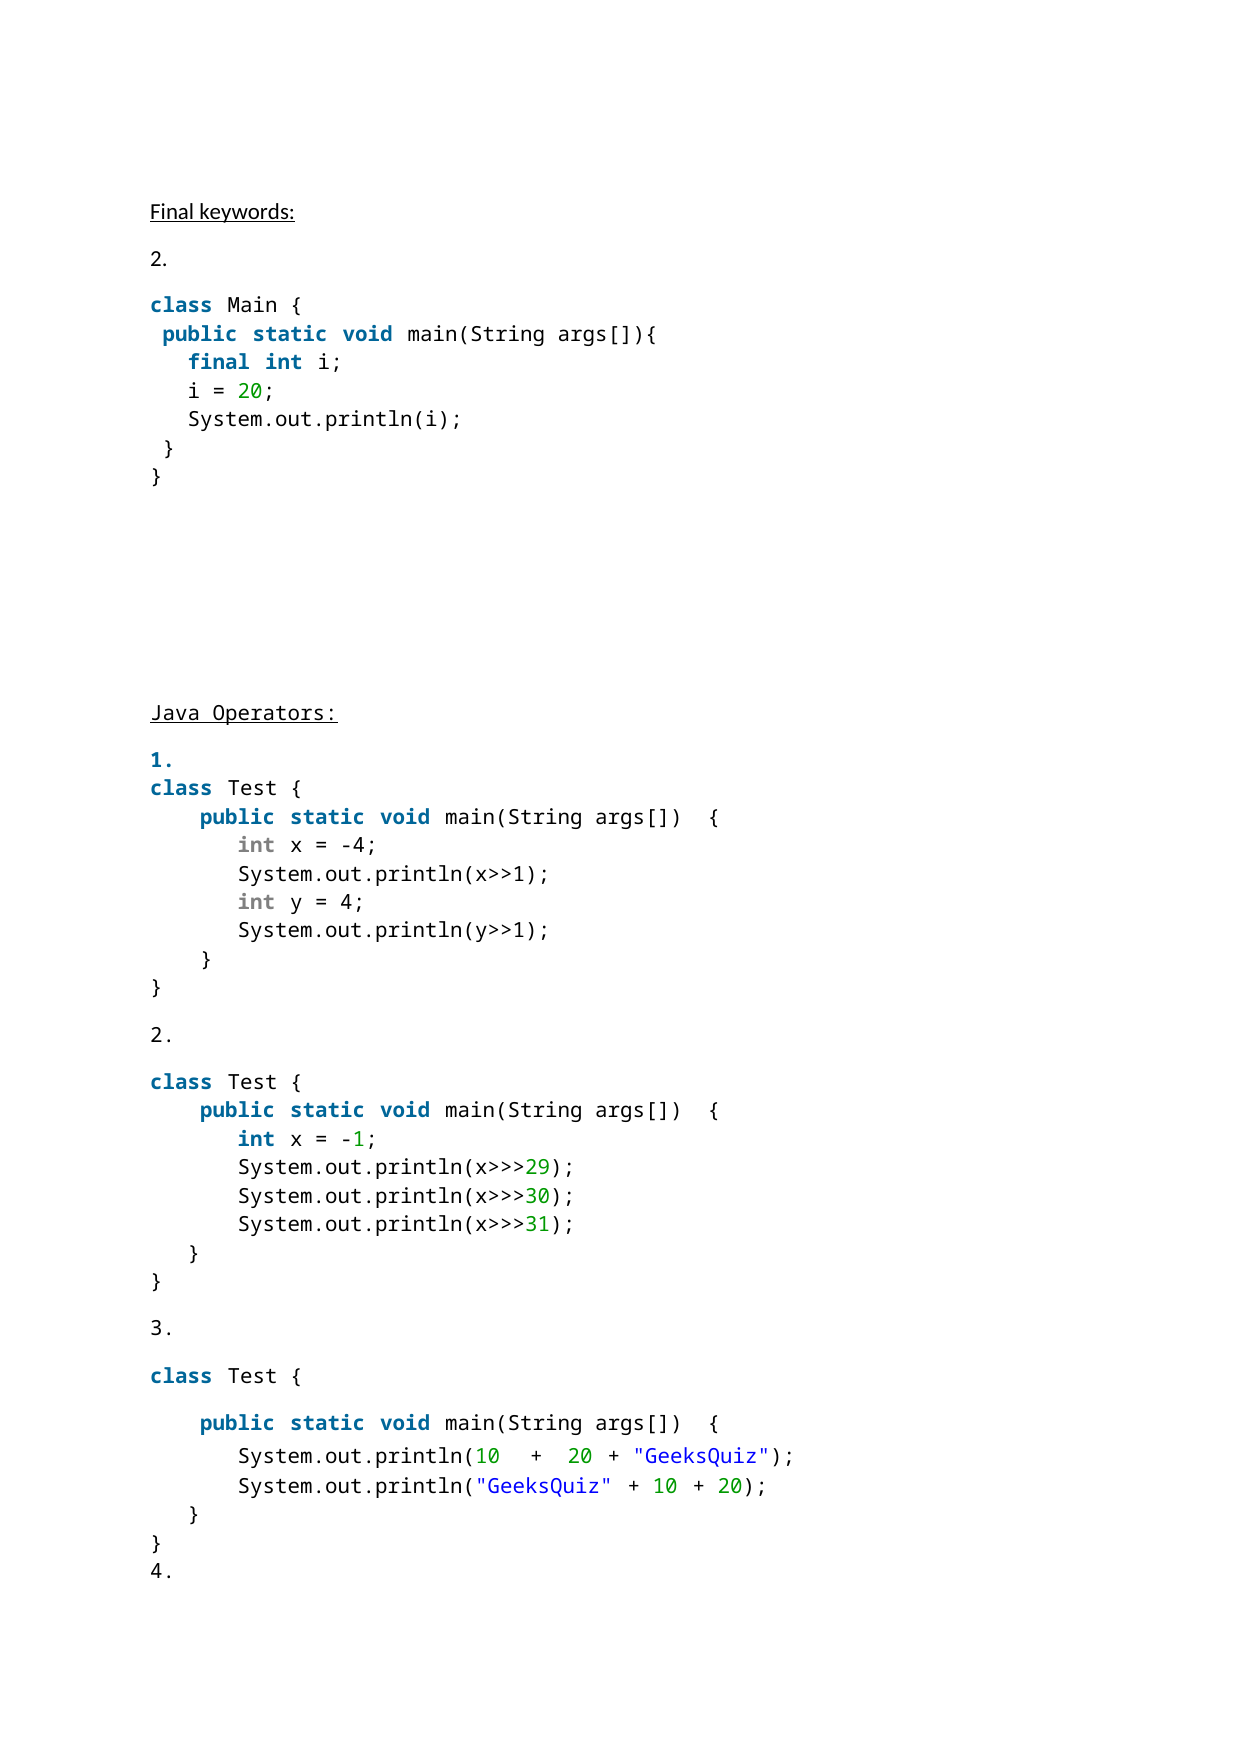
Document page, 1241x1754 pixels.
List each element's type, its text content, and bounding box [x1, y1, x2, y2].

text } [150, 1528, 1090, 1556]
text } [150, 1238, 1090, 1266]
text 3. [150, 1313, 1090, 1342]
text } [150, 1266, 1090, 1294]
text System.out.println(x>>>29); [150, 1152, 1090, 1181]
text System.out.println("GeeksQuiz" + 10 + 20); [150, 1471, 1090, 1499]
text class Test { [150, 773, 1090, 802]
text } [150, 433, 1090, 461]
text 4. [150, 1556, 1090, 1585]
text 2. [150, 244, 1090, 272]
text System.out.println(x>>>31); [150, 1209, 1090, 1238]
text class Main { [150, 291, 1090, 319]
text 2. [150, 1020, 1090, 1048]
text int y = 4; [150, 887, 1090, 916]
text Final keywords: [150, 197, 1090, 225]
text System.out.println(x>>1); [150, 859, 1090, 887]
text final int i; [150, 347, 1090, 376]
text 1. [150, 745, 1090, 773]
text class Test { [150, 1067, 1090, 1096]
text public static void main(String args[]) { [150, 1096, 1090, 1124]
text Java Operators: [150, 698, 1090, 726]
text } [150, 944, 1090, 972]
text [150, 1408, 1090, 1437]
text int x = -4; [150, 830, 1090, 859]
text } [150, 972, 1090, 1001]
text System.out.println(10 + 20 + "GeeksQuiz"); [150, 1437, 1090, 1471]
text } [150, 461, 1090, 490]
text int x = -1; [150, 1124, 1090, 1152]
text i = 20; [150, 376, 1090, 404]
text class Test { [150, 1361, 1090, 1389]
text System.out.println(i); [150, 404, 1090, 433]
text System.out.println(y>>1); [150, 916, 1090, 944]
text System.out.println(x>>>30); [150, 1181, 1090, 1209]
text } [150, 1499, 1090, 1528]
text public static void main(String args[]){ [150, 319, 1090, 347]
text public static void main(String args[]) { [150, 802, 1090, 830]
